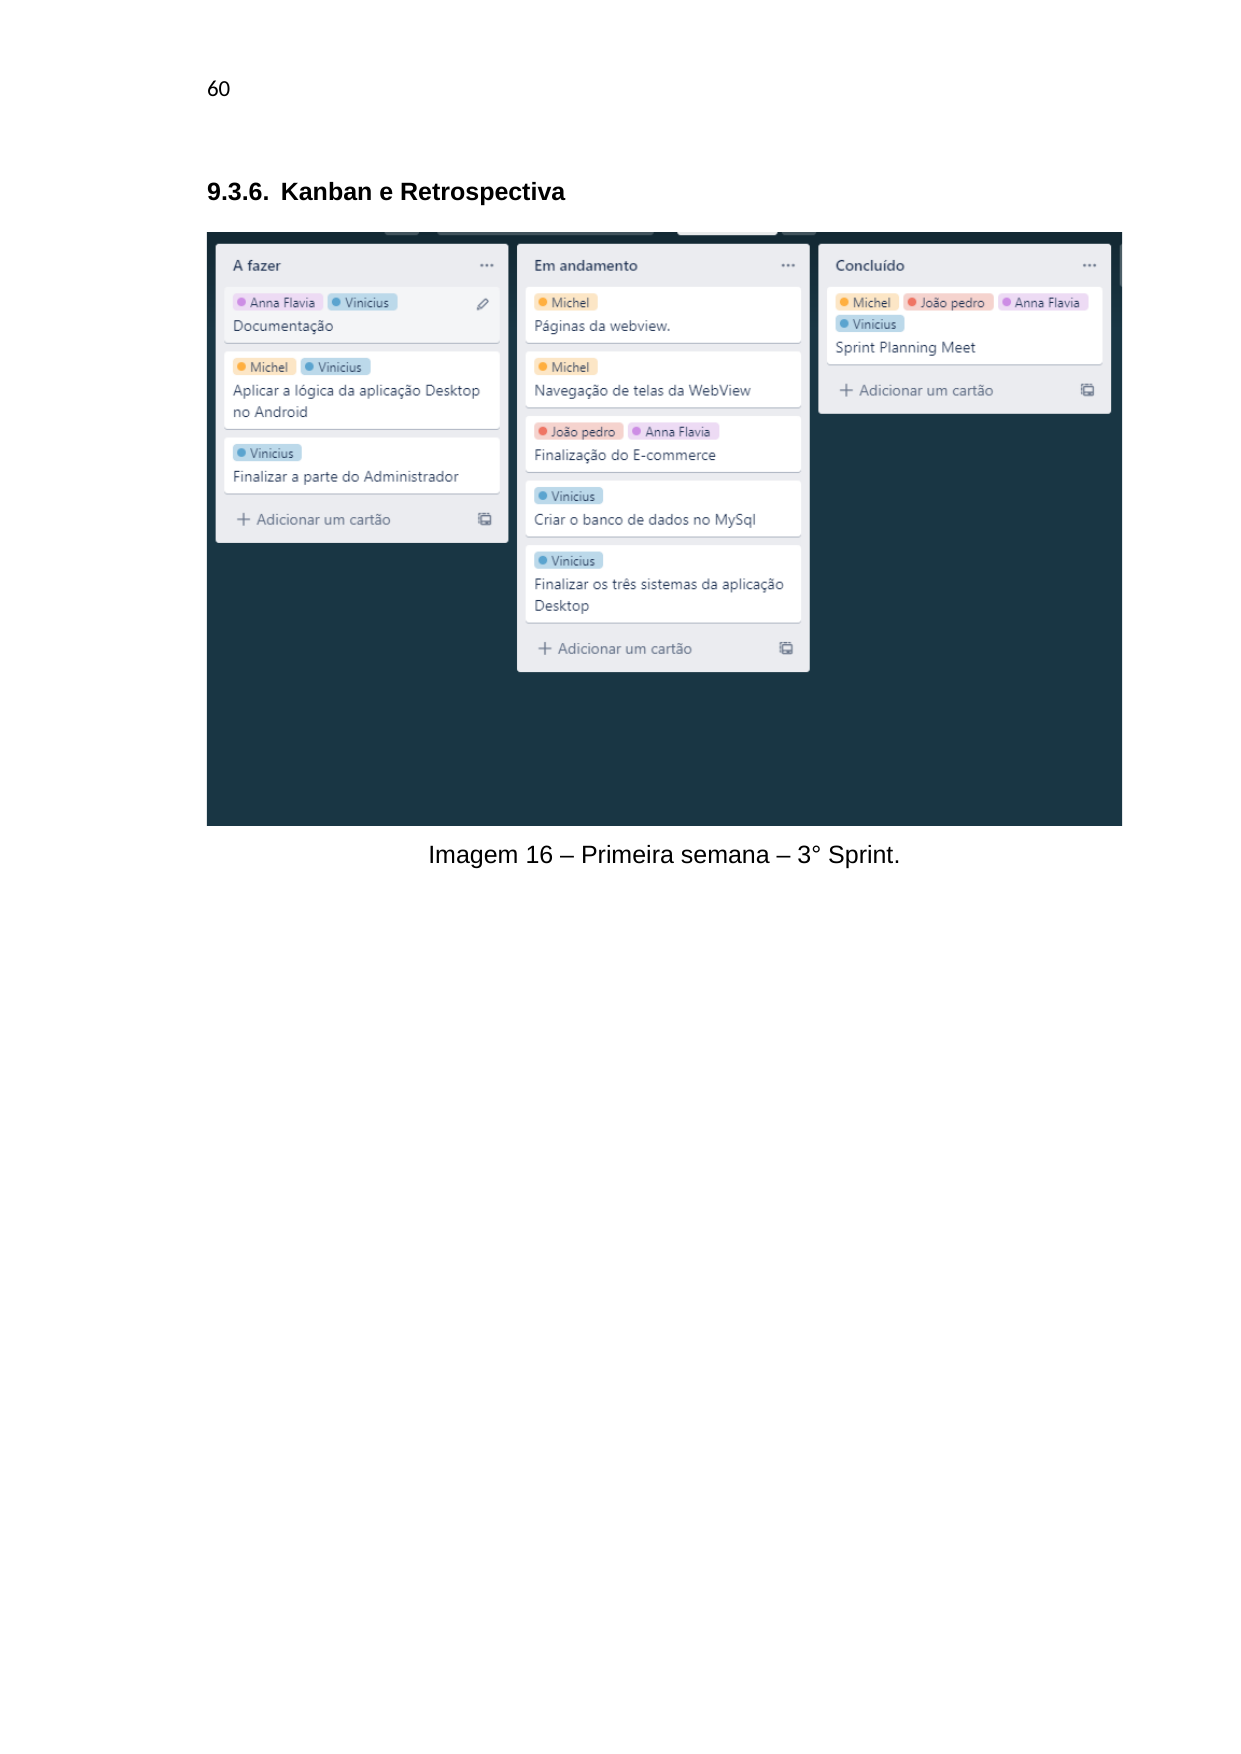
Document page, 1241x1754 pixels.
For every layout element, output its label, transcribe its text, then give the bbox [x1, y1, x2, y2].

subtitle Kanban e Retrospectiva [207, 177, 1122, 206]
picture [206, 232, 1123, 826]
text Imagem 16 – Primeira semana – 3° Sprint. [207, 840, 1122, 869]
